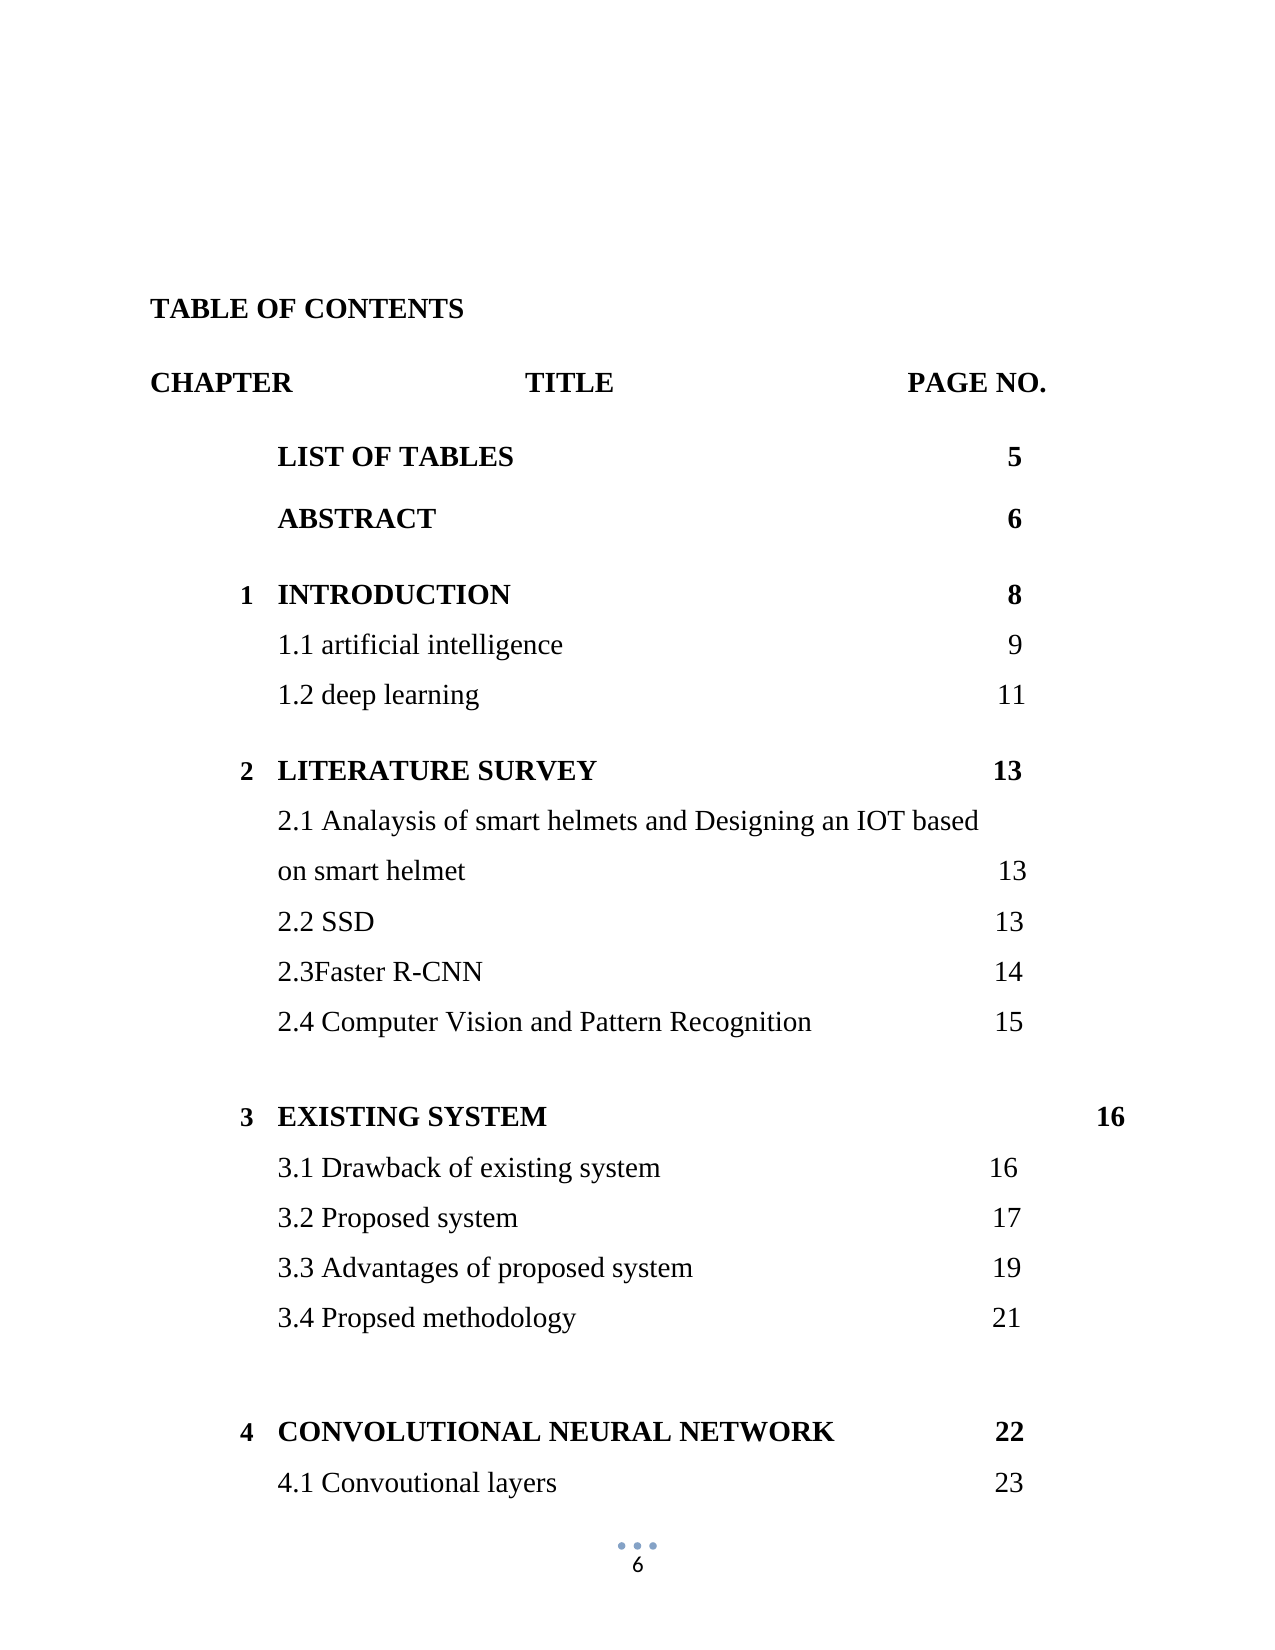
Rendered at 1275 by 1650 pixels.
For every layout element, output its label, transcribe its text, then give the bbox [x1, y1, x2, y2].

text CHAPTER TITLE PAGE NO. [150, 365, 1125, 398]
text TABLE OF CONTENTS [150, 291, 1125, 325]
